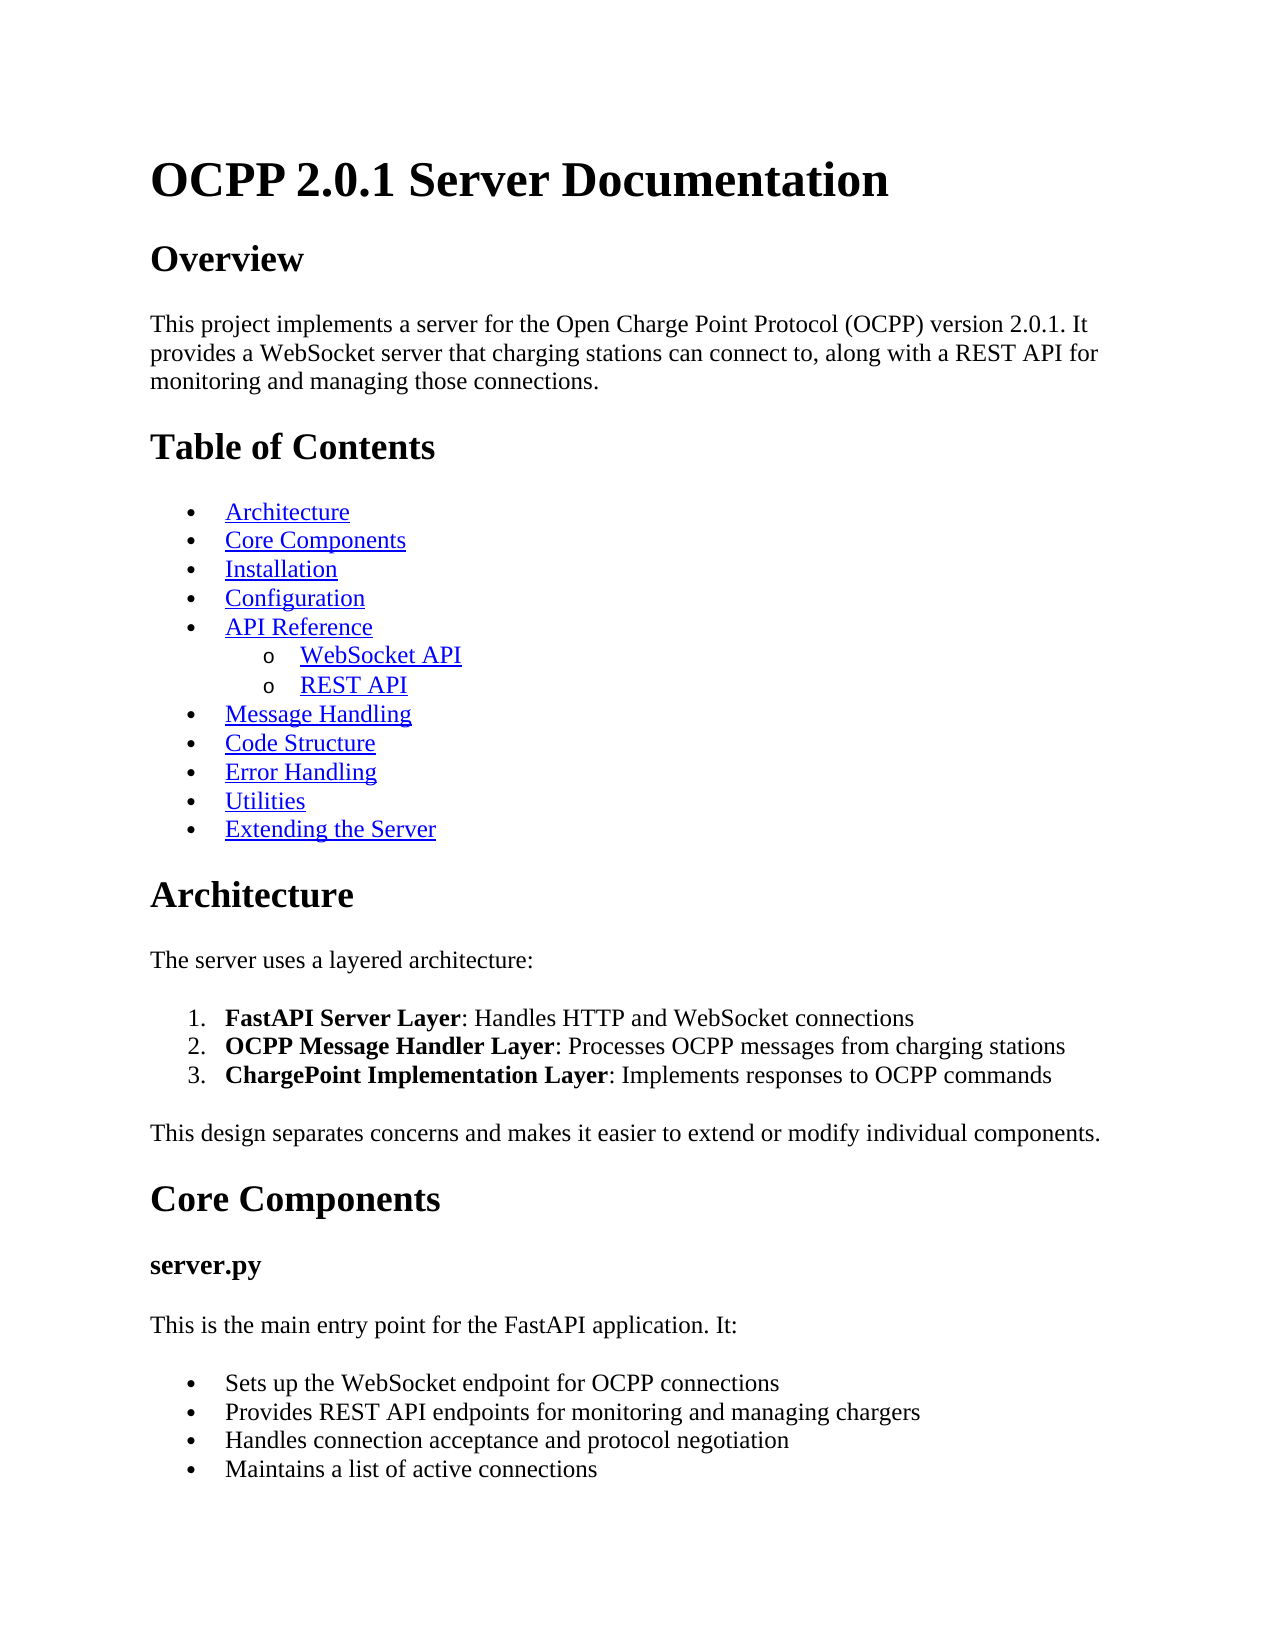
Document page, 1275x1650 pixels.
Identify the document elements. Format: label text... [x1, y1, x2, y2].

list Message Handling [187, 699, 1125, 728]
list REST API [262, 670, 1125, 699]
list Architecture [187, 497, 1125, 525]
text Architecture [150, 872, 1125, 916]
text Core Components [150, 1176, 1125, 1219]
list WebSocket API [262, 640, 1125, 670]
list Error Handling [187, 757, 1125, 786]
text This is the main entry point for the FastAPI application. It: [150, 1310, 1125, 1339]
list Installation [187, 554, 1125, 583]
list Extending the Server [187, 814, 1125, 843]
list Maintains a list of active connections [187, 1454, 1125, 1483]
list Configuration [187, 583, 1125, 612]
text This design separates concerns and makes it easier to extend or modify individual components. [150, 1118, 1125, 1147]
text server.py [150, 1248, 1125, 1281]
list API Reference [187, 612, 1125, 640]
text OCPP 2.0.1 Server Documentation [150, 150, 1125, 207]
list Core Components [187, 525, 1125, 554]
list Handles connection acceptance and protocol negotiation [187, 1425, 1125, 1454]
list Code Structure [187, 728, 1125, 757]
list Sets up the WebSocket endpoint for OCPP connections [187, 1368, 1125, 1397]
text Overview [150, 237, 1125, 280]
list Utilities [187, 786, 1125, 814]
text Table of Contents [150, 424, 1125, 467]
text This project implements a server for the Open Charge Point Protocol (OCPP) version 2.0.1. It provides a WebSocket server that charging stations can connect to, along with a REST API for monitoring and managing those connections. [150, 309, 1125, 395]
list ChargePoint Implementation Layer: Implements responses to OCPP commands [187, 1060, 1125, 1089]
list FastAPI Server Layer: Handles HTTP and WebSocket connections [187, 1003, 1125, 1031]
list Provides REST API endpoints for monitoring and managing chargers [187, 1397, 1125, 1425]
text The server uses a layered architecture: [150, 945, 1125, 973]
list OCPP Message Handler Layer: Processes OCPP messages from charging stations [187, 1031, 1125, 1060]
